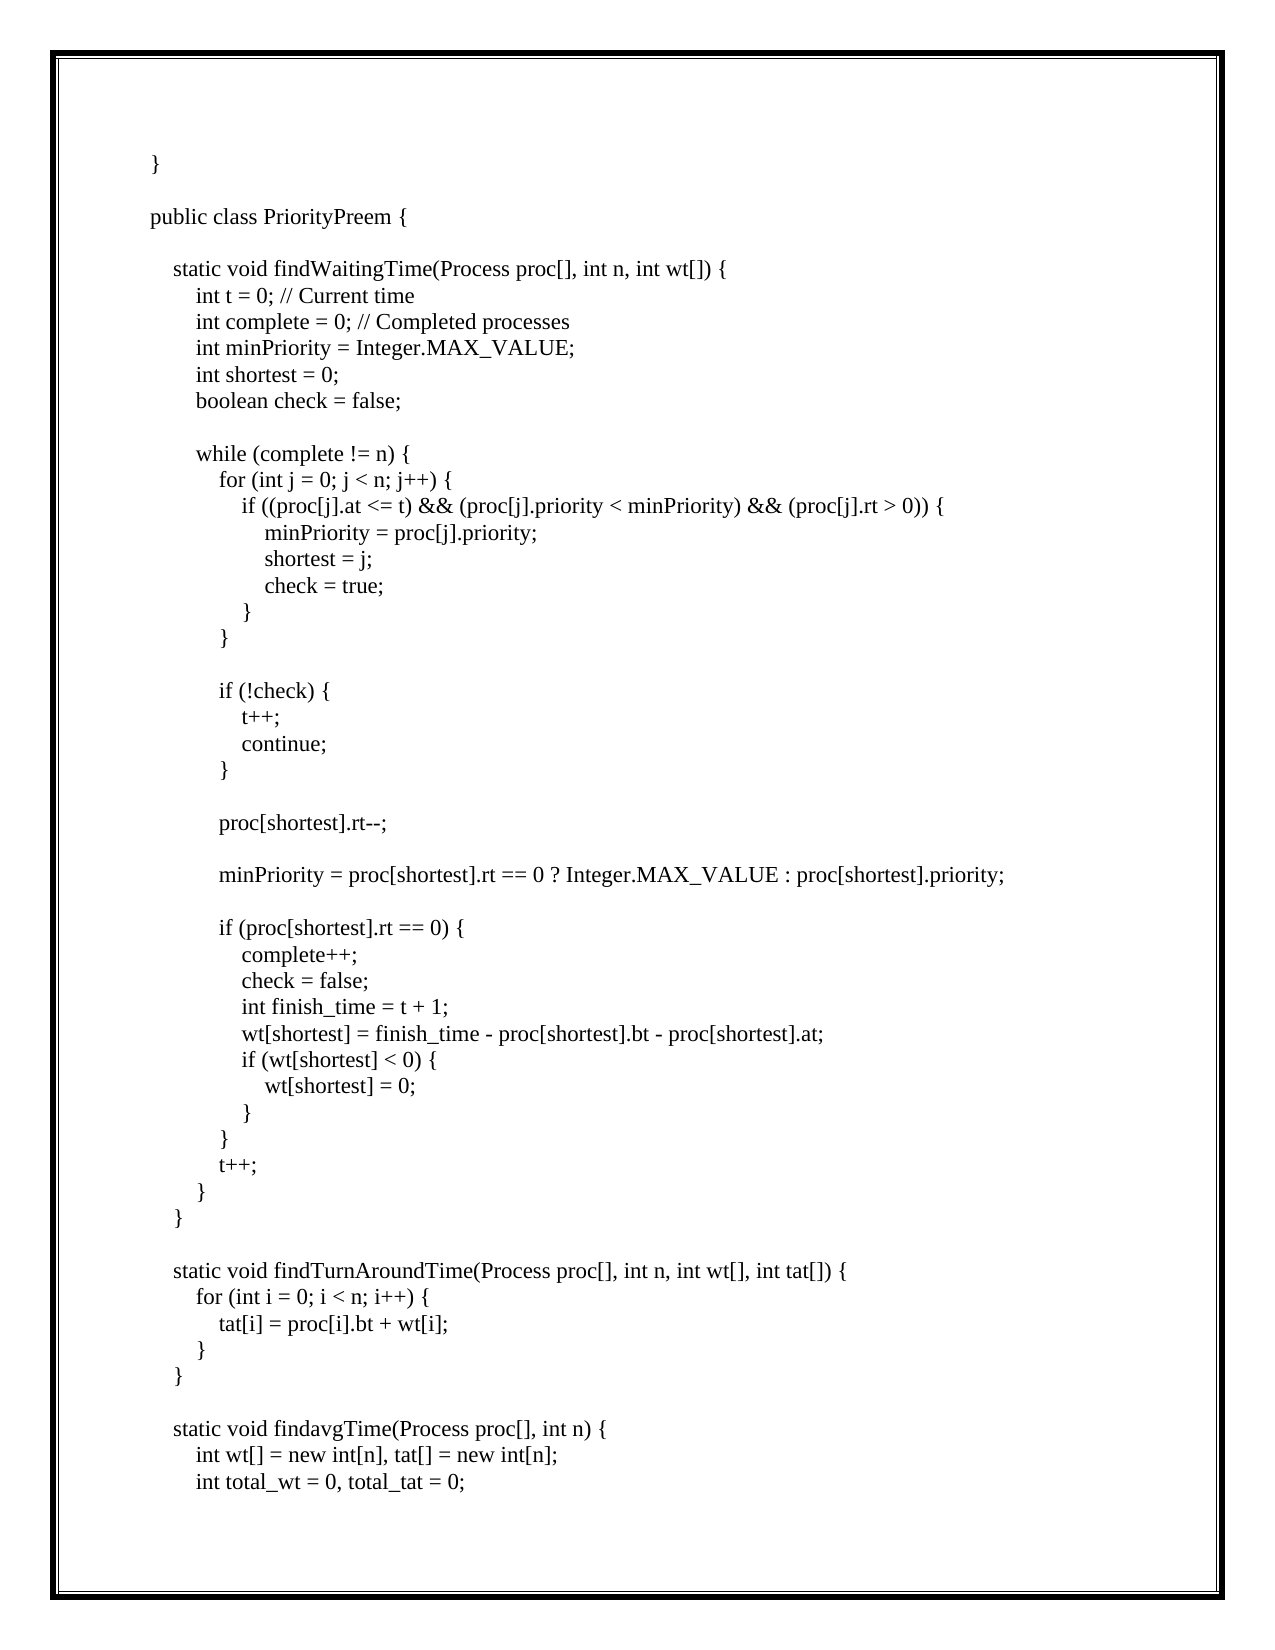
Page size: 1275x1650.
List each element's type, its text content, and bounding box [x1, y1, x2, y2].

text } [150, 1336, 1125, 1362]
text wt[shortest] = 0; [150, 1072, 1125, 1099]
text minPriority = proc[j].priority; [150, 519, 1125, 545]
text shortest = j; [150, 545, 1125, 572]
text } [150, 1178, 1125, 1204]
text int total_wt = 0, total_tat = 0; [150, 1468, 1125, 1494]
text proc[shortest].rt--; [150, 809, 1125, 835]
text int complete = 0; // Completed processes [150, 308, 1125, 334]
text } [150, 598, 1125, 624]
text check = true; [150, 572, 1125, 598]
text if (proc[shortest].rt == 0) { [150, 914, 1125, 941]
text } [150, 756, 1125, 782]
text public class PriorityPreem { [150, 203, 1125, 229]
text int wt[] = new int[n], tat[] = new int[n]; [150, 1441, 1125, 1468]
text int shortest = 0; [150, 361, 1125, 387]
text minPriority = proc[shortest].rt == 0 ? Integer.MAX_VALUE : proc[shortest].priority; [150, 862, 1125, 888]
text continue; [150, 730, 1125, 756]
text static void findTurnAroundTime(Process proc[], int n, int wt[], int tat[]) { [150, 1257, 1125, 1283]
text for (int j = 0; j < n; j++) { [150, 466, 1125, 493]
text int t = 0; // Current time [150, 282, 1125, 308]
text } [150, 150, 1125, 176]
text static void findWaitingTime(Process proc[], int n, int wt[]) { [150, 255, 1125, 282]
text int minPriority = Integer.MAX_VALUE; [150, 334, 1125, 361]
text check = false; [150, 967, 1125, 993]
text if ((proc[j].at <= t) && (proc[j].priority < minPriority) && (proc[j].rt > 0)) { [150, 493, 1125, 519]
text t++; [150, 1151, 1125, 1178]
text static void findavgTime(Process proc[], int n) { [150, 1415, 1125, 1441]
text for (int i = 0; i < n; i++) { [150, 1283, 1125, 1309]
text tat[i] = proc[i].bt + wt[i]; [150, 1309, 1125, 1336]
text complete++; [150, 941, 1125, 967]
text while (complete != n) { [150, 440, 1125, 466]
text t++; [150, 703, 1125, 730]
text if (wt[shortest] < 0) { [150, 1046, 1125, 1072]
text int finish_time = t + 1; [150, 993, 1125, 1020]
text } [150, 624, 1125, 651]
text wt[shortest] = finish_time - proc[shortest].bt - proc[shortest].at; [150, 1020, 1125, 1046]
text } [150, 1125, 1125, 1151]
text } [150, 1099, 1125, 1125]
text } [150, 1362, 1125, 1389]
text boolean check = false; [150, 387, 1125, 413]
text if (!check) { [150, 677, 1125, 703]
text } [150, 1204, 1125, 1231]
